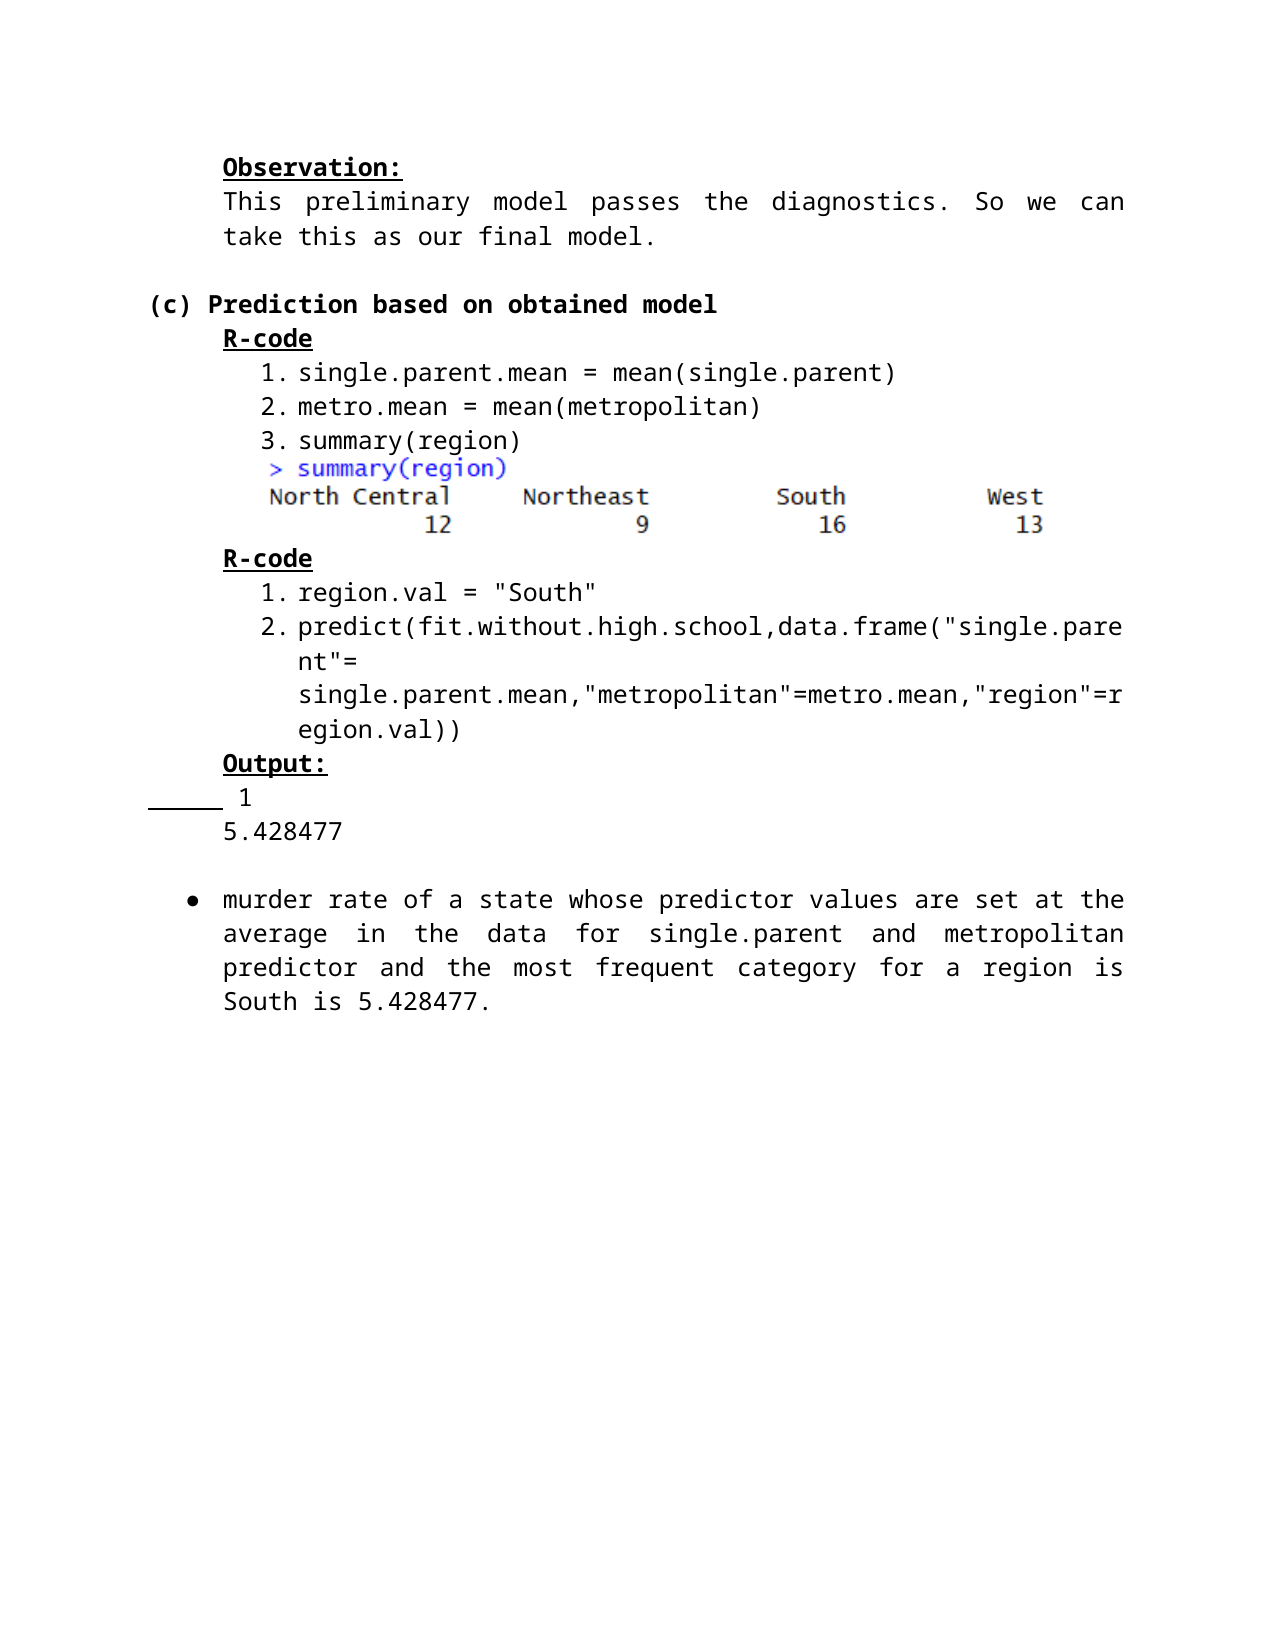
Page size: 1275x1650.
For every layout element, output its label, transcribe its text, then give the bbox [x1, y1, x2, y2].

list metro.mean = mean(metropolitan) [260, 388, 1125, 422]
list summary(region) [260, 422, 1125, 457]
text Output: [148, 745, 1125, 779]
text 5.428477 [148, 813, 1125, 847]
text Observation: [148, 150, 1125, 184]
text R-code [148, 541, 1125, 575]
text R-code [148, 320, 1125, 354]
text 1 [148, 779, 1125, 813]
list murder rate of a state whose predictor values are set at the average in the data for single.parent and metropolitan predictor and the most frequent category for a region is South is 5.428477. [185, 882, 1125, 1018]
picture [265, 456, 1105, 541]
list region.val = "South" [260, 575, 1125, 609]
text This preliminary model passes the diagnostics. So we can take this as our final model. [223, 184, 1125, 252]
text (c) Prediction based on obtained model [148, 286, 1125, 320]
list predict(fit.without.high.school,data.frame("single.parent"= single.parent.mean,"metropolitan"=metro.mean,"region"=region.val)) [260, 609, 1125, 745]
list single.parent.mean = mean(single.parent) [260, 354, 1125, 388]
